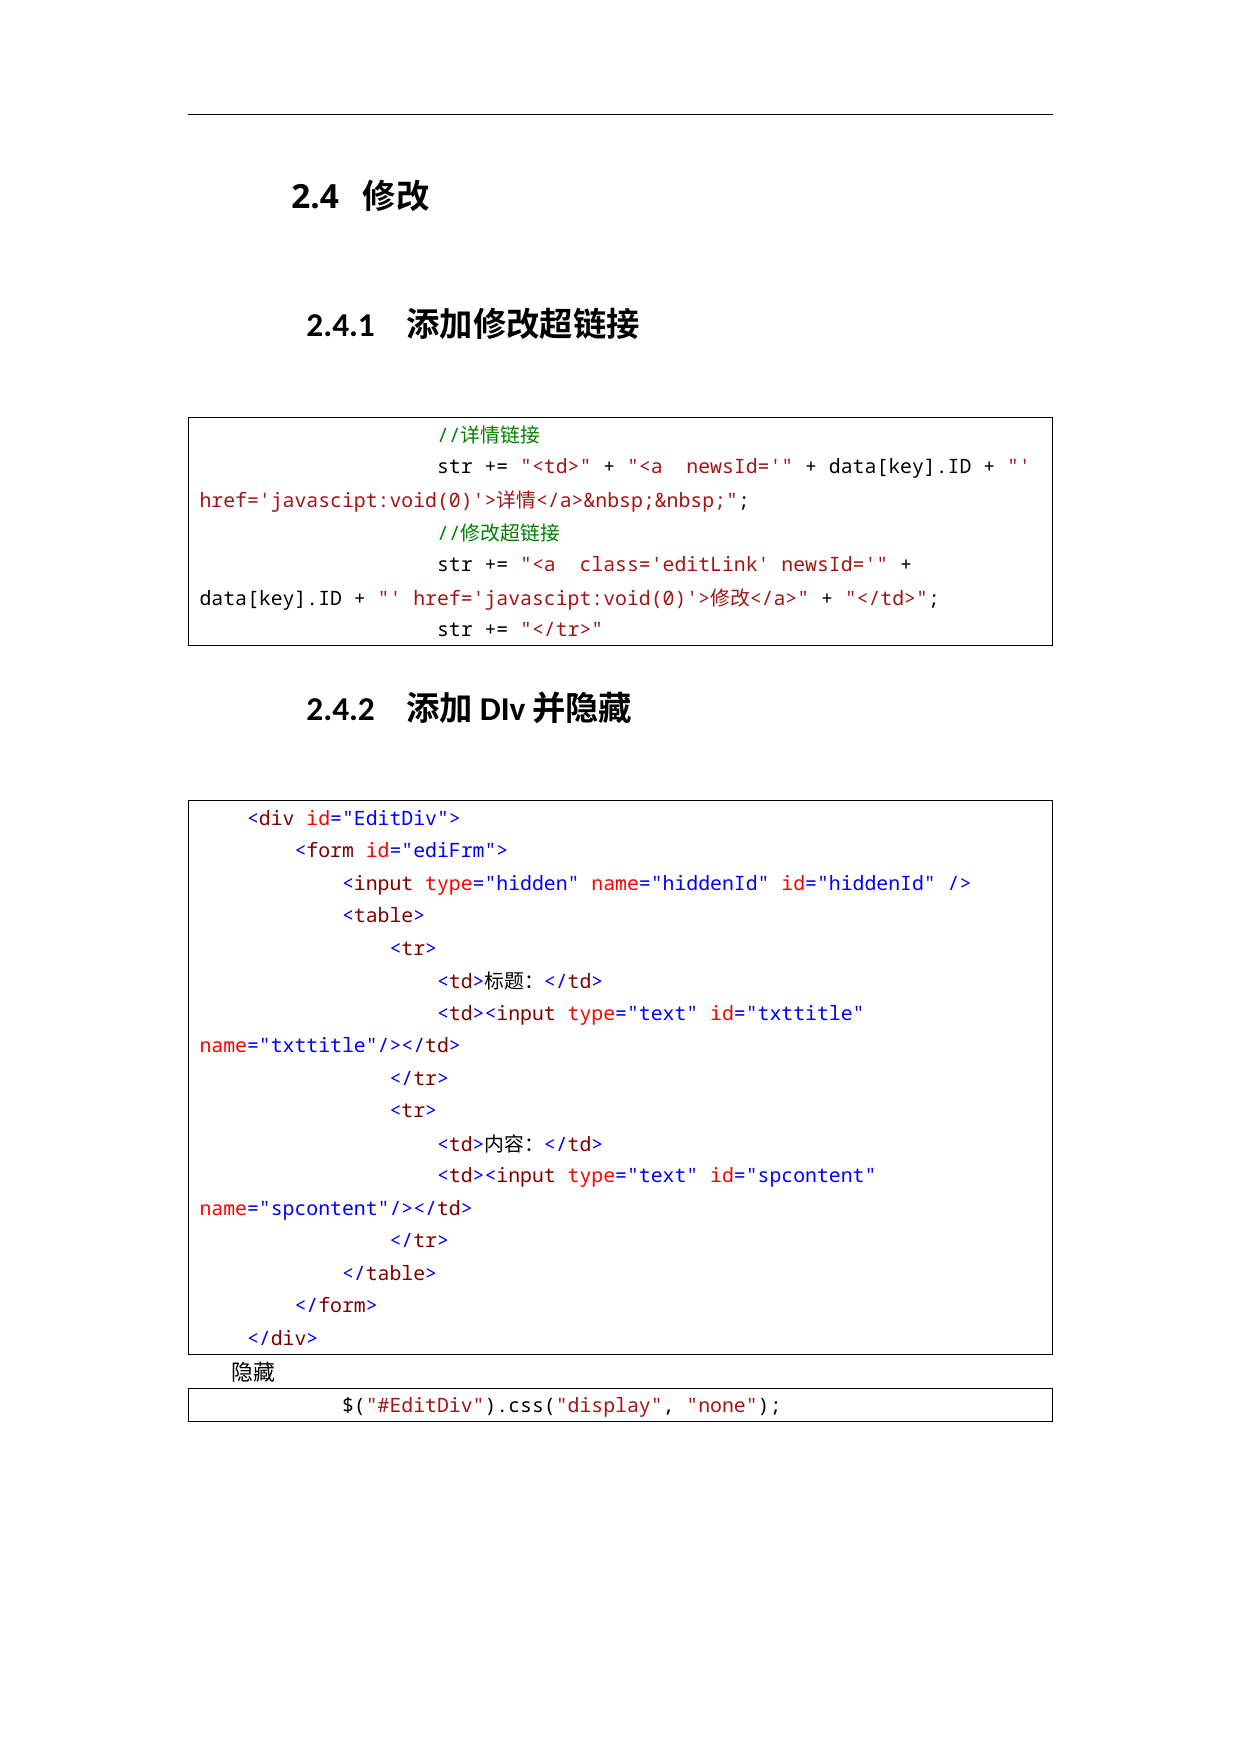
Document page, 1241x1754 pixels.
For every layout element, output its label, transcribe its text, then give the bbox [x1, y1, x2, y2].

subtitle 修改 [247, 162, 1053, 227]
text 隐藏 [187, 1355, 1053, 1387]
table_header $("#EditDiv").css("display", "none"); [189, 1389, 1052, 1421]
table_header //详情链接 str += "<td>" + "<a newsId='" + data[key].ID + "' href='javascipt:void(0)'>详情</a>&nbsp;&nbsp;"; //修改超链接 str += "<a class='editLink' newsId='" + data[key].ID + "' href='javascipt:void(0)'>修改</a>" + "</td>"; str += "</tr>" [189, 418, 1052, 645]
subtitle 添加DIv并隐藏 [262, 673, 1053, 738]
table_header <div id="EditDiv"> <form id="ediFrm"> <input type="hidden" name="hiddenId" id="hiddenId" /> <table> <tr> <td>标题：</td> <td><input type="text" id="txttitle" name="txttitle"/></td> </tr> <tr> <td>内容：</td> <td><input type="text" id="spcontent" name="spcontent"/></td> </tr> </table> </form> </div> [189, 801, 1052, 1354]
subtitle 添加修改超链接 [262, 289, 1053, 354]
